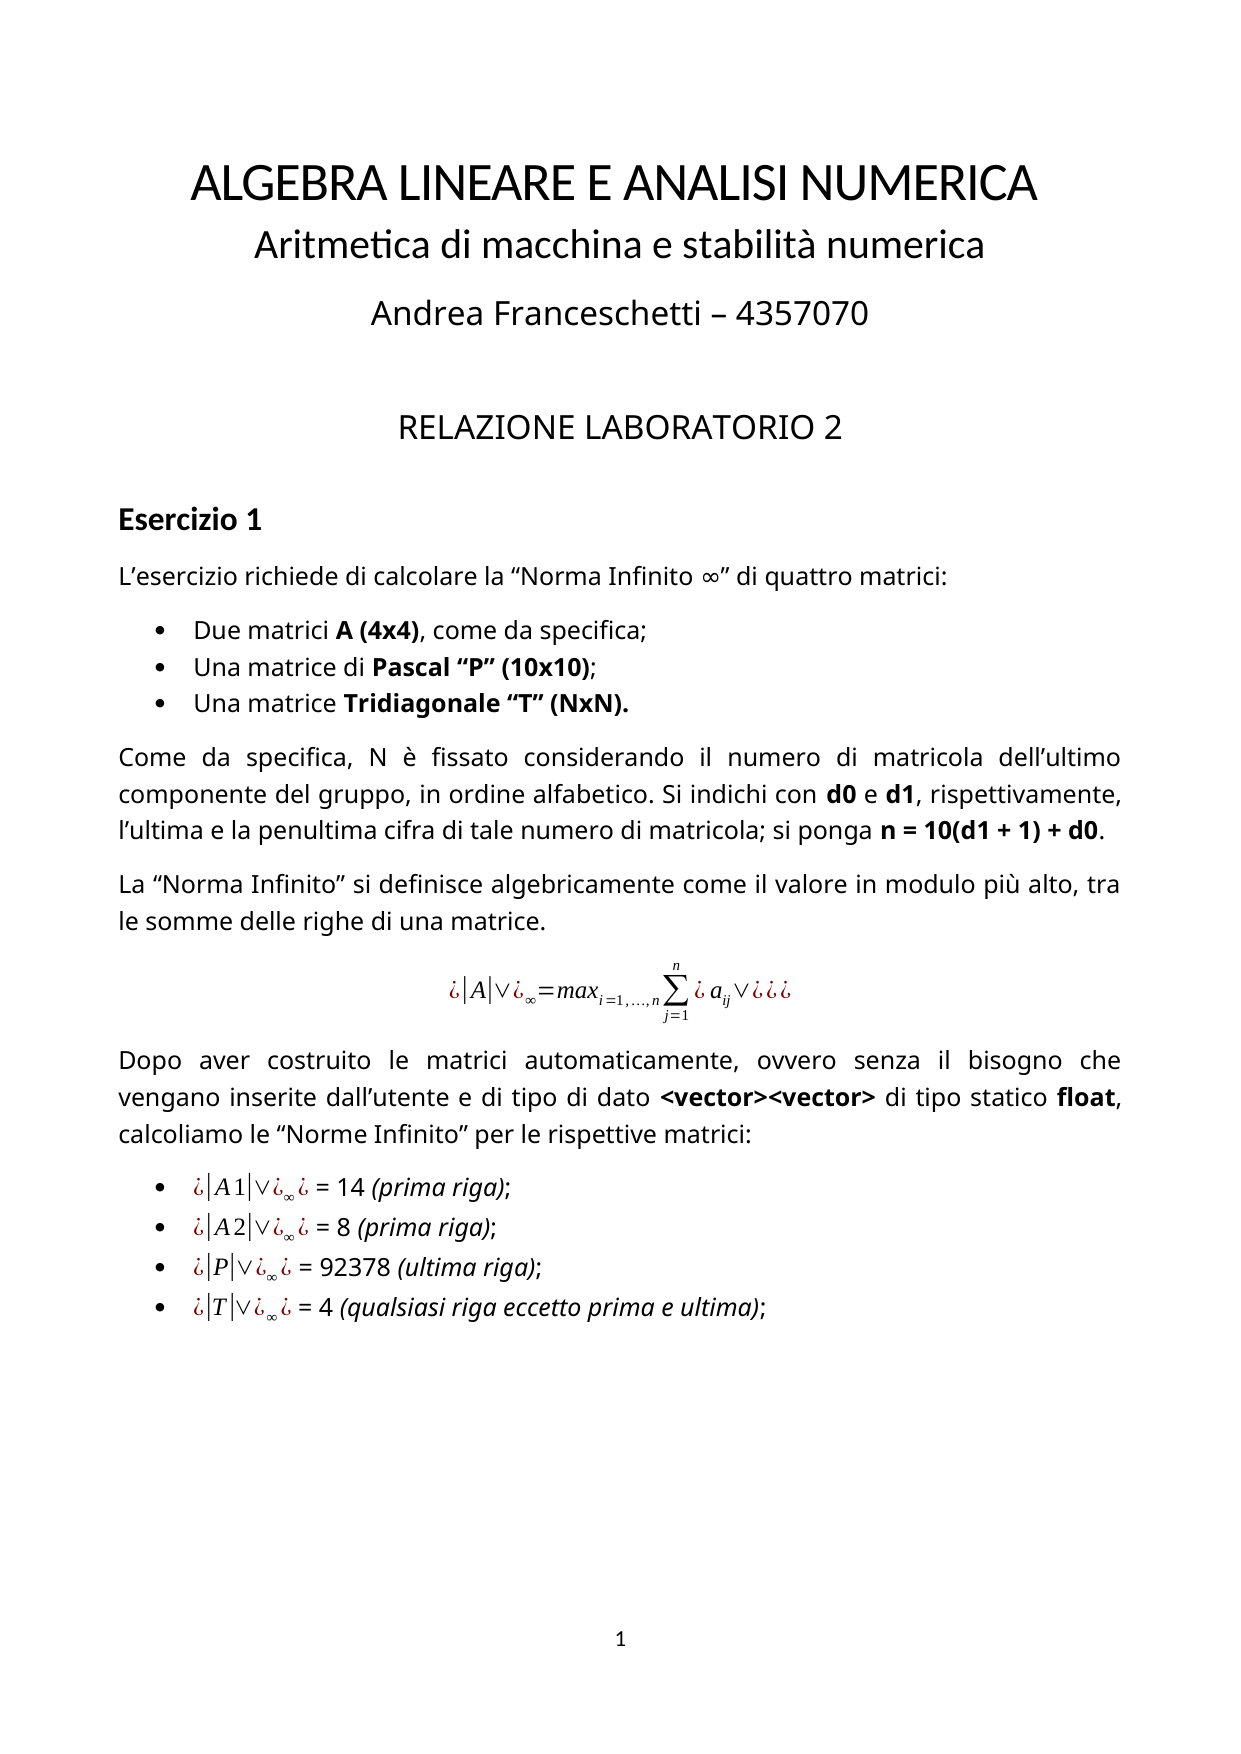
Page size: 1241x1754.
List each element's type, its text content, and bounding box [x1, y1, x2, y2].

list = 14 (prima riga); [156, 1170, 1122, 1207]
text Esercizio 1 [118, 498, 1122, 539]
list = 8 (prima riga); [156, 1210, 1122, 1247]
text RELAZIONE LABORATORIO 2 [118, 355, 1122, 479]
text Dopo aver costruito le matrici automaticamente, ovvero senza il bisogno che vengano inserite dall’utente e di tipo di dato <vector><vector> di tipo statico float, calcoliamo le “Norme Infinito” per le rispettive matrici: [118, 1043, 1122, 1150]
list Due matrici A (4x4), come da specifica; [156, 612, 1122, 647]
list Una matrice Tridiagonale “T” (NxN). [156, 686, 1122, 720]
text ALGEBRA LINEARE E ANALISI NUMERICA Aritmetica di macchina e stabilità numerica [118, 148, 1122, 269]
list = 92378 (ultima riga); [156, 1250, 1122, 1287]
text L’esercizio richiede di calcolare la “Norma Infinito ∞” di quattro matrici: [118, 559, 1122, 593]
text Come da specifica, N è fissato considerando il numero di matricola dell’ultimo componente del gruppo, in ordine alfabetico. Si indichi con d0 e d1, rispettivamente, l’ultima e la penultima cifra di tale numero di matricola; si ponga n = 10(d1 + 1) + d0. [118, 739, 1122, 847]
text La “Norma Infinito” si definisce algebricamente come il valore in modulo più alto, tra le somme delle righe di una matrice. [118, 866, 1122, 937]
list Una matrice di Pascal “P” (10x10); [156, 649, 1122, 683]
list = 4 (qualsiasi riga eccetto prima e ultima); [156, 1290, 1122, 1327]
text Andrea Franceschetti – 4357070 [118, 289, 1122, 335]
